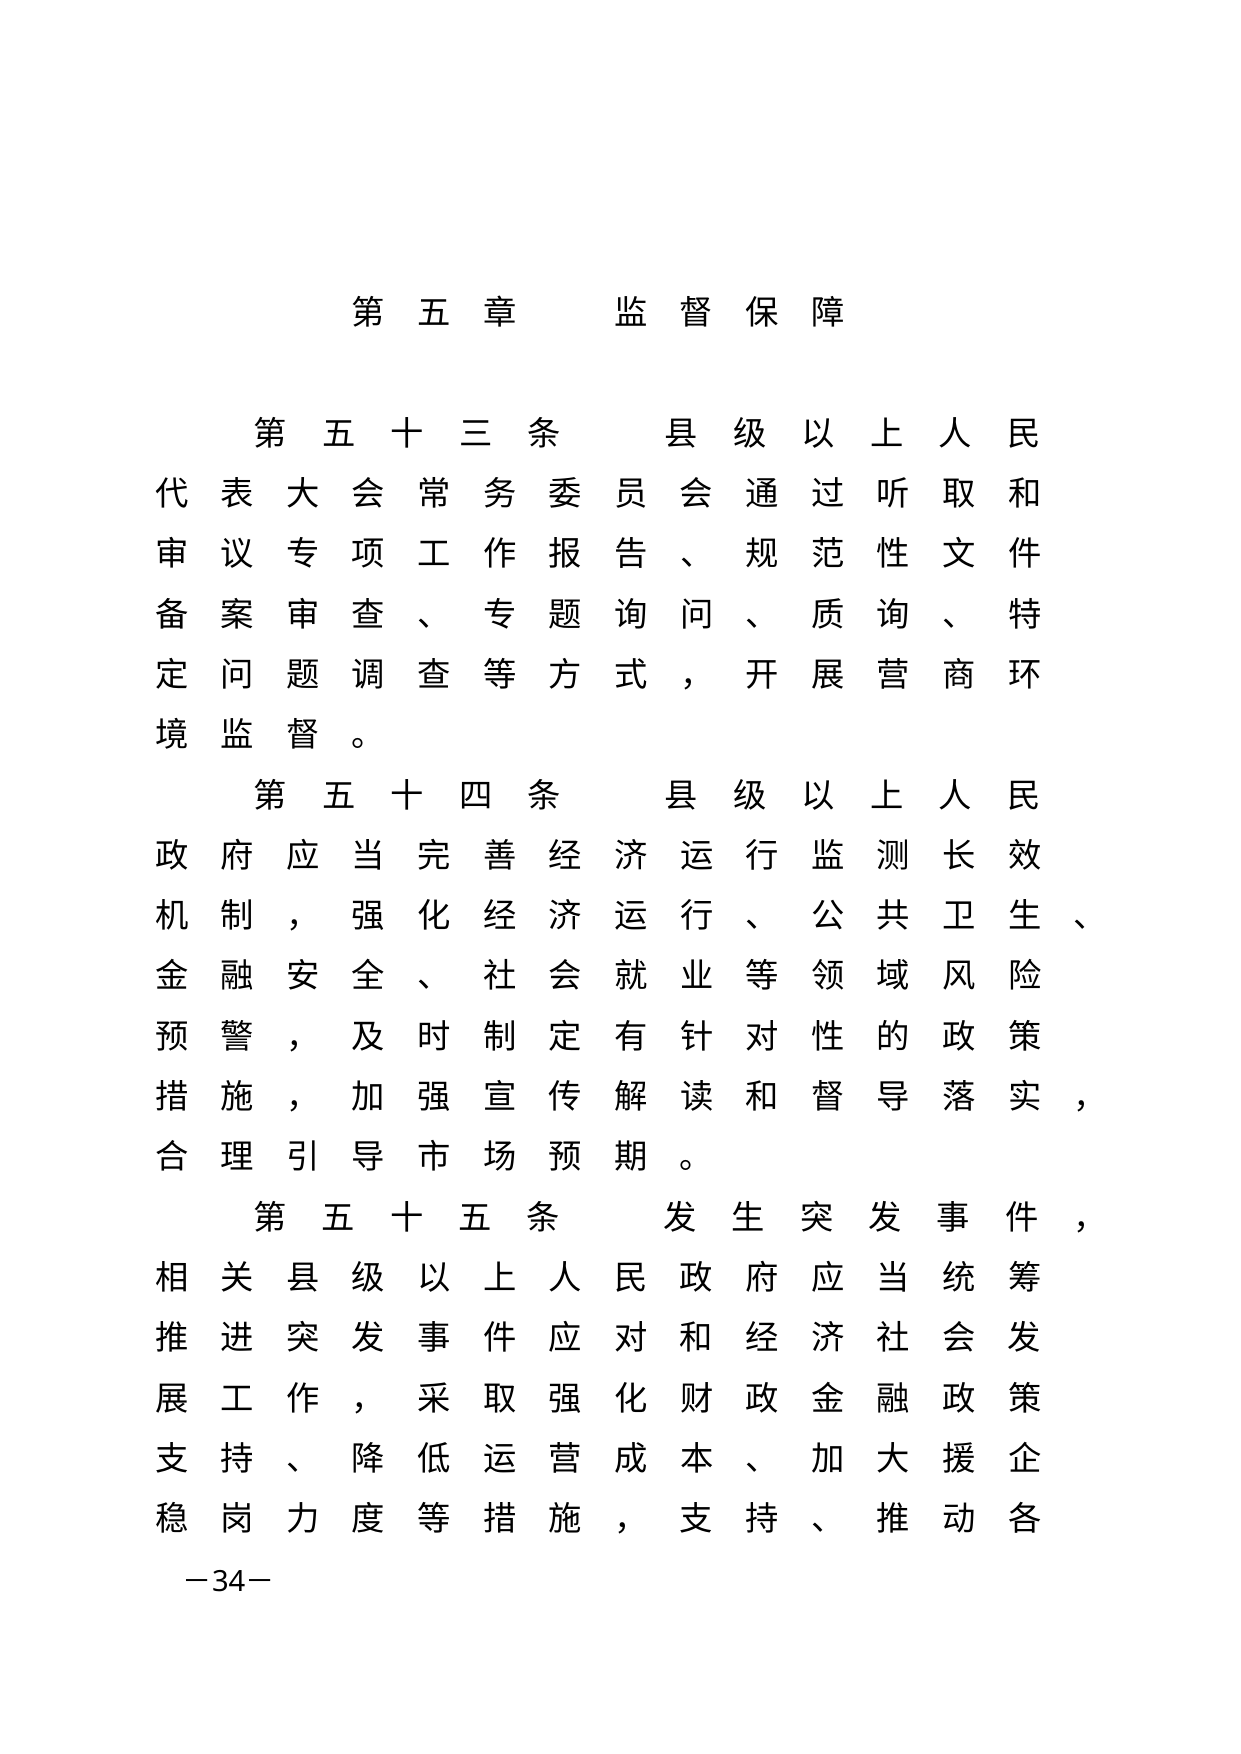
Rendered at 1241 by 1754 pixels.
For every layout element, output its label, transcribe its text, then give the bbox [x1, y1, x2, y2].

text 第五章 监督保障 [155, 280, 1073, 340]
text 第五十五条 发生突发事件，相关县级以上人民政府应当统筹推进突发事件应对和经济社会发展工作，采取强化财政金融政策支持、降低运营成本、加大援企稳岗力度等措施，支持、推动各类市场主体开展生产经营，促进经济社会平稳有序运行；民营企业、中小企业按照国家和省有关规定享受优惠扶持政策。 [155, 1184, 1073, 1546]
text 第五十三条 县级以上人民代表大会常务委员会通过听取和审议专项工作报告、规范性文件备案审查、专题询问、质询、特定问题调查等方式，开展营商环境监督。 [155, 400, 1073, 762]
text 第五十四条 县级以上人民政府应当完善经济运行监测长效机制，强化经济运行、公共卫生、金融安全、社会就业等领域风险预警，及时制定有针对性的政策措施，加强宣传解读和督导落实，合理引导市场预期。 [155, 762, 1073, 1184]
